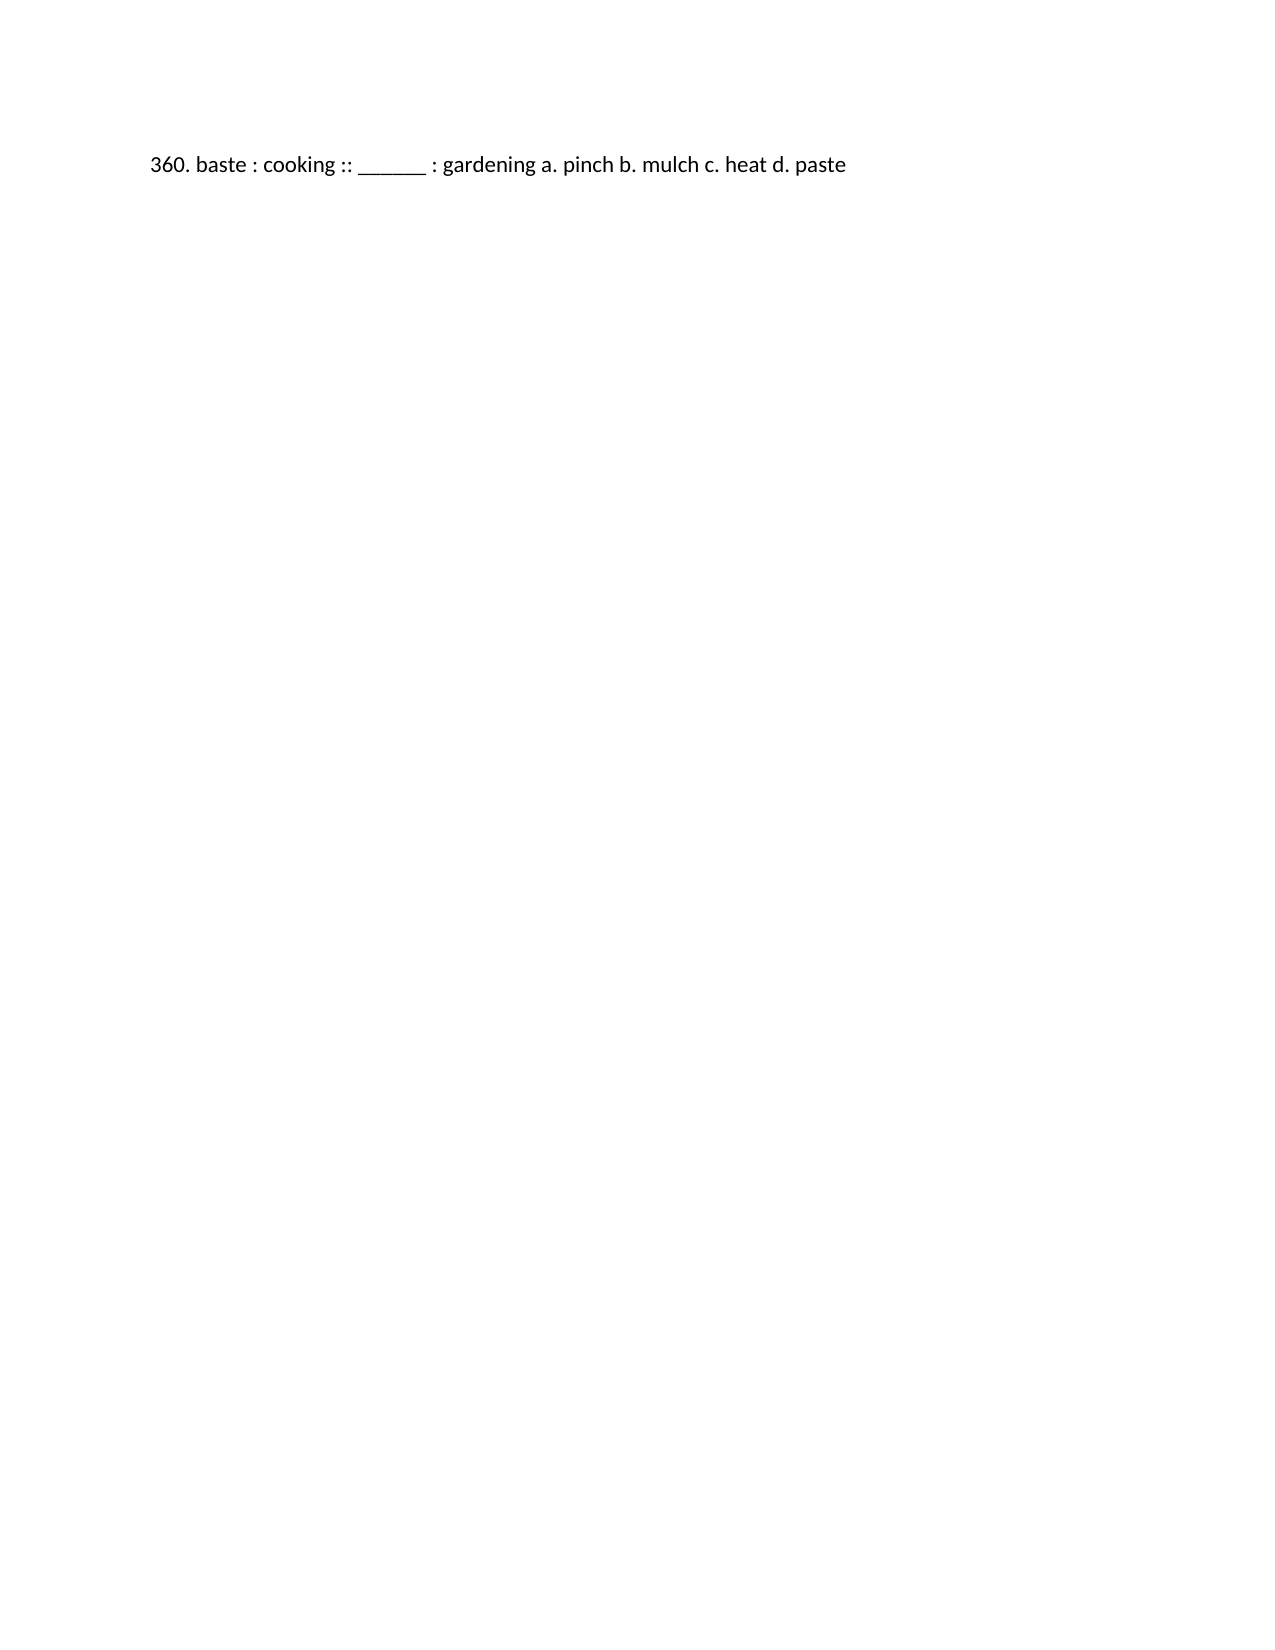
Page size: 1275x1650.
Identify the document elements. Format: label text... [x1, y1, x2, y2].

text 360. baste : cooking :: ______ : gardening a. pinch b. mulch c. heat d. paste [150, 150, 1125, 178]
